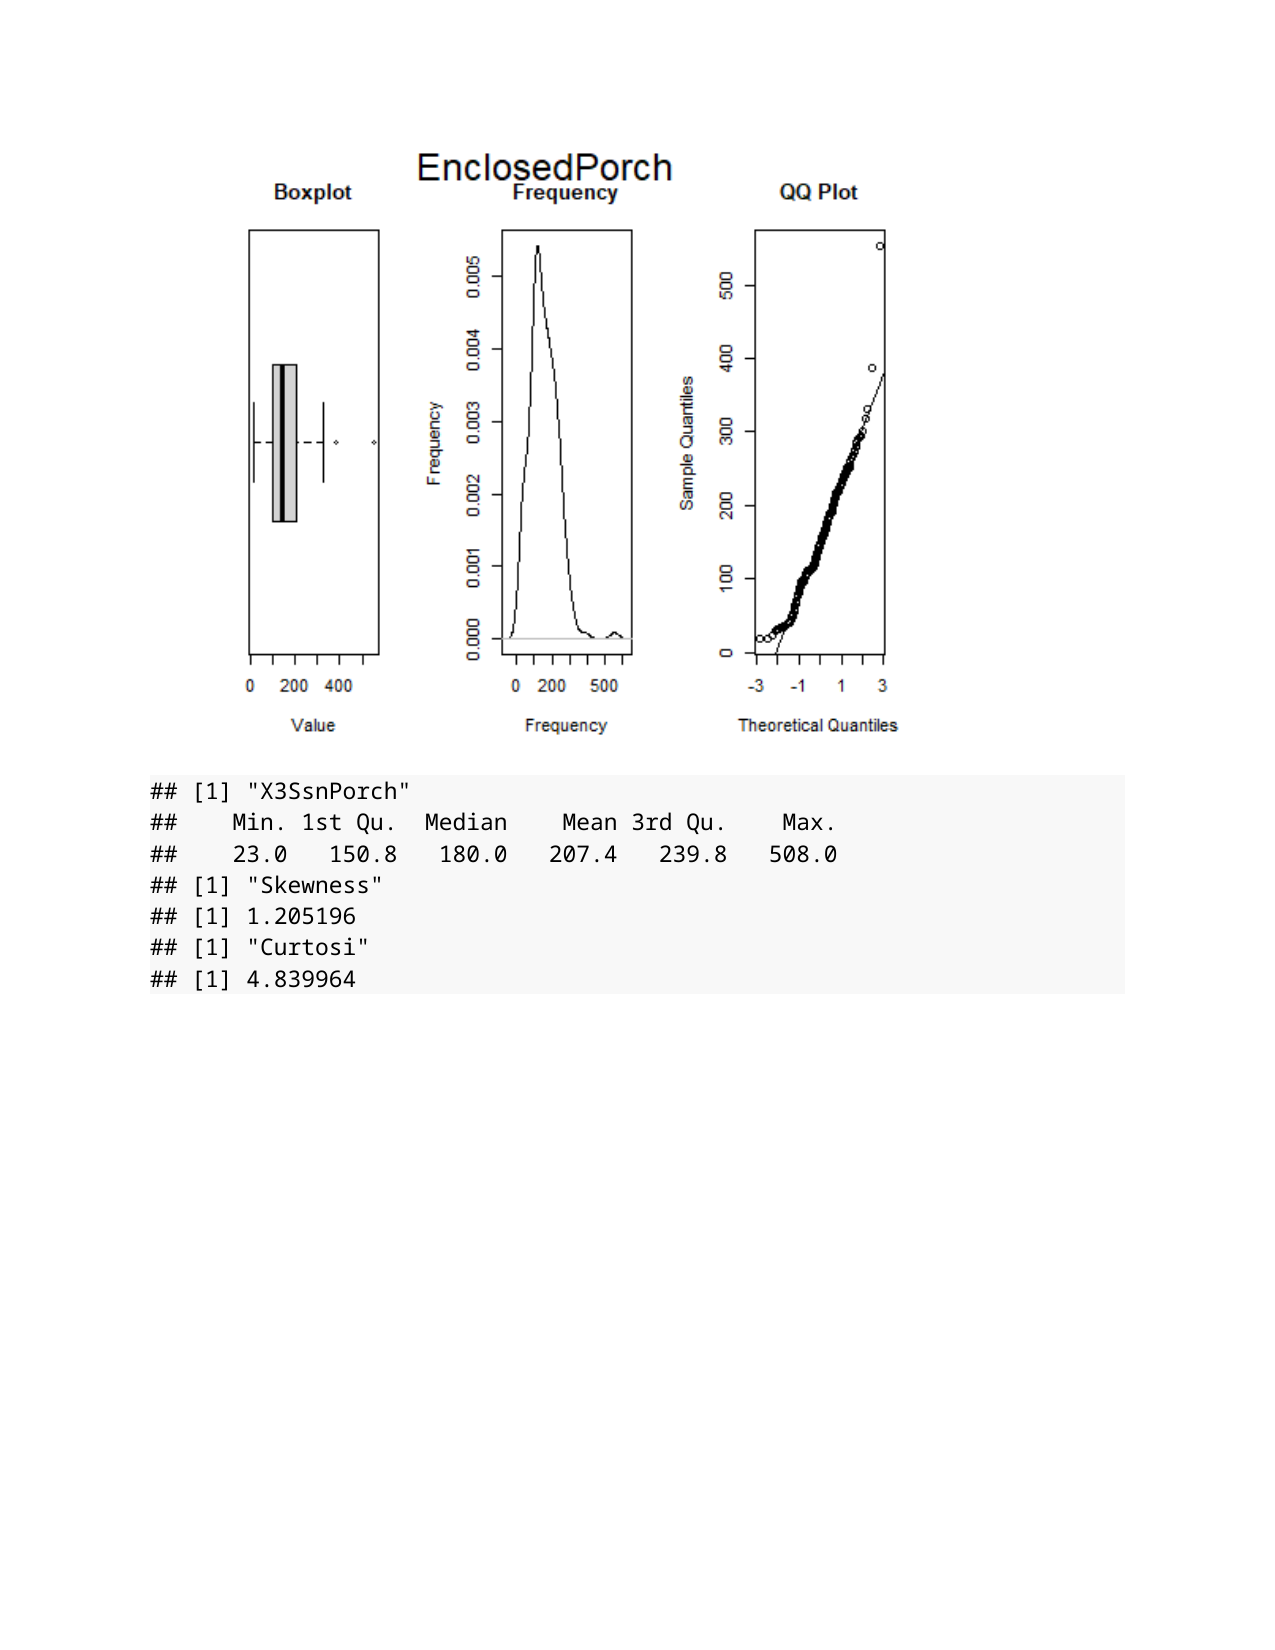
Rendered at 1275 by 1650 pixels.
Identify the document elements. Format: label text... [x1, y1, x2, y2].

picture [168, 150, 927, 757]
text ## [1] "X3SsnPorch" ## Min. 1st Qu. Median Mean 3rd Qu. Max. ## 23.0 150.8 180.0 207.4 239.8 508.0 ## [1] "Skewness" ## [1] 1.205196 ## [1] "Curtosi" ## [1] 4.839964 [150, 775, 1125, 994]
